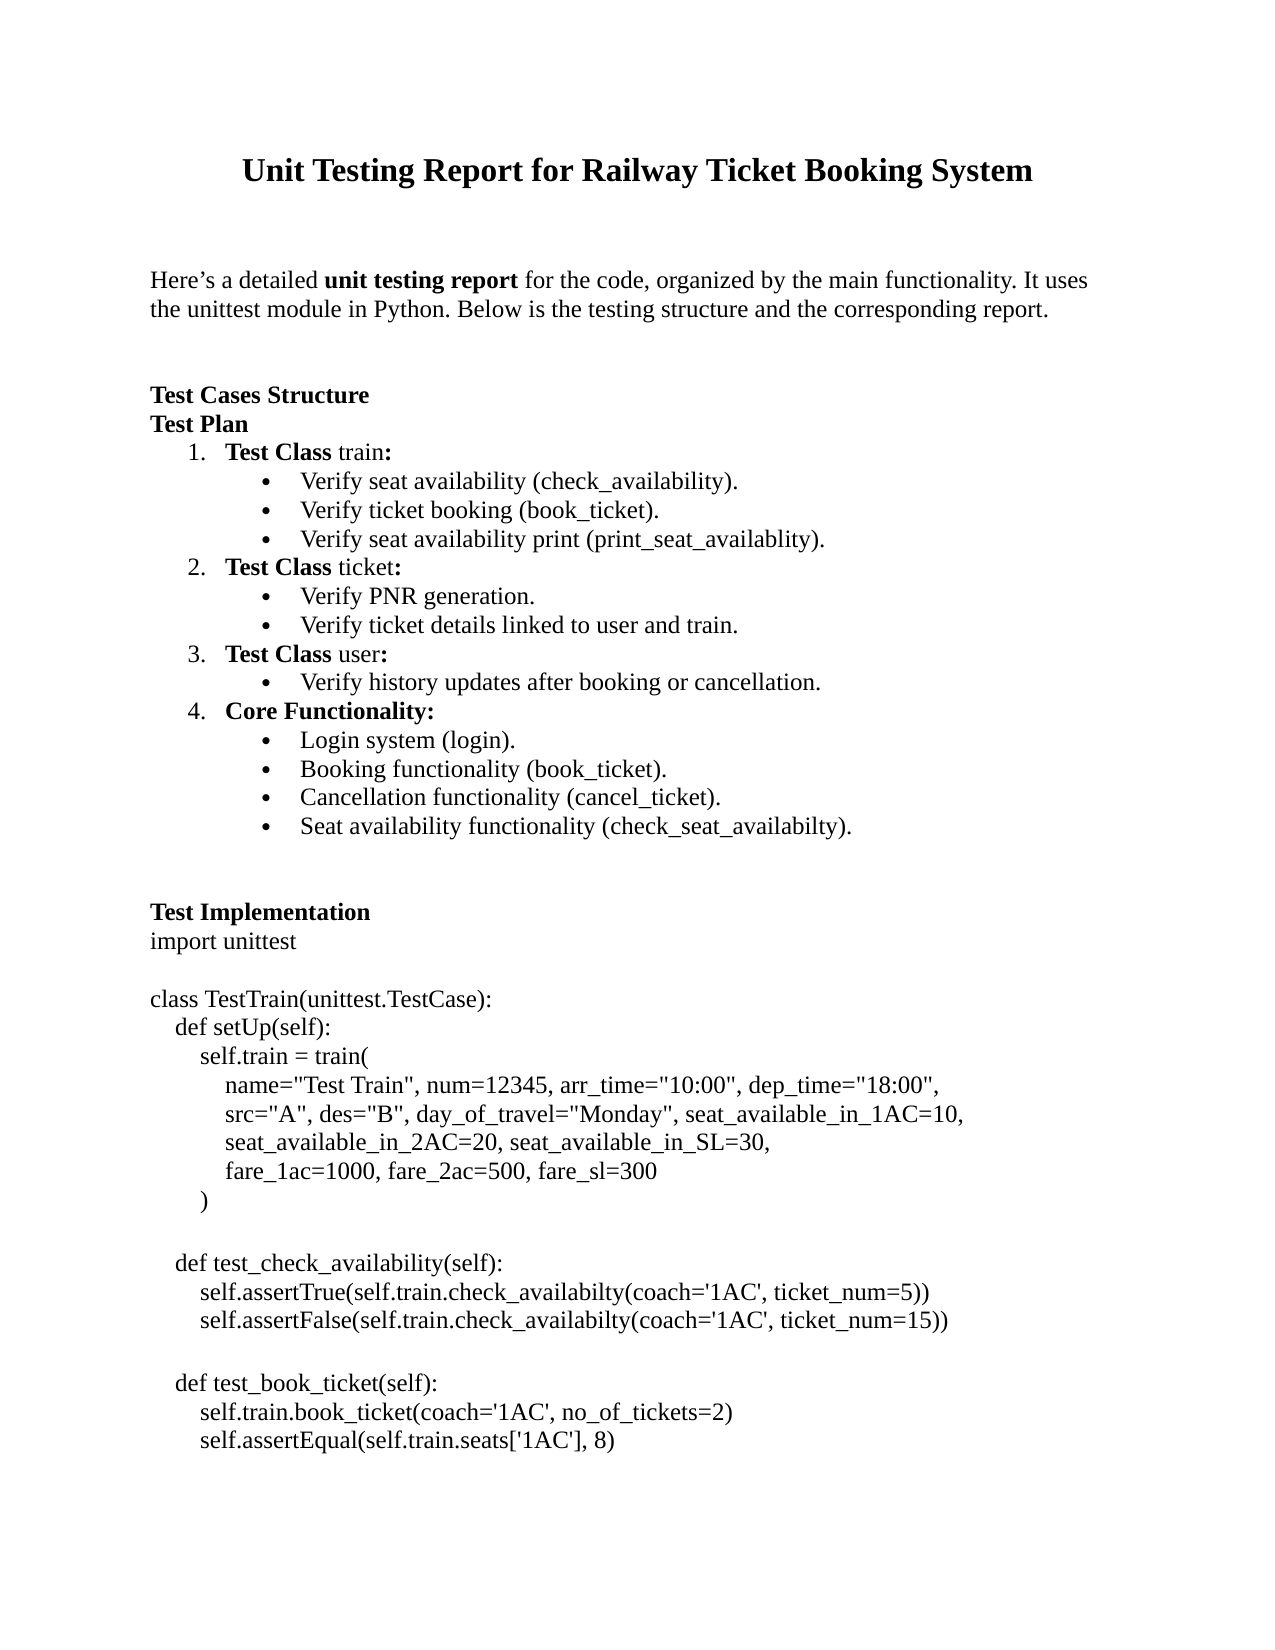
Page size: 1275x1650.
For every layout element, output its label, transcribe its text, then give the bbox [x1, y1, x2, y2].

text name="Test Train", num=12345, arr_time="10:00", dep_time="18:00", [150, 1070, 1125, 1099]
text Here’s a detailed unit testing report for the code, organized by the main functionality. It uses the unittest module in Python. Below is the testing structure and the corresponding report. [150, 265, 1125, 322]
text fare_1ac=1000, fare_2ac=500, fare_sl=300 [150, 1156, 1125, 1185]
text seat_available_in_2AC=20, seat_available_in_SL=30, [150, 1127, 1125, 1156]
text self.train.book_ticket(coach='1AC', no_of_tickets=2) [150, 1397, 1125, 1426]
list Test Class train: [187, 437, 1125, 466]
text self.assertTrue(self.train.check_availabilty(coach='1AC', ticket_num=5)) [150, 1277, 1125, 1305]
list Test Class ticket: [187, 552, 1125, 581]
list Verify seat availability print (print_seat_availablity). [262, 524, 1125, 552]
text self.assertFalse(self.train.check_availabilty(coach='1AC', ticket_num=15)) [150, 1305, 1125, 1334]
list Login system (login). [262, 725, 1125, 754]
list Test Class user: [187, 639, 1125, 667]
text class TestTrain(unittest.TestCase): [150, 984, 1125, 1012]
list Seat availability functionality (check_seat_availabilty). [262, 811, 1125, 840]
text Unit Testing Report for Railway Ticket Booking System [150, 150, 1125, 188]
list Verify seat availability (check_availability). [262, 466, 1125, 495]
text self.assertEqual(self.train.seats['1AC'], 8) [150, 1426, 1125, 1454]
text self.train = train( [150, 1041, 1125, 1070]
text Test Cases Structure [150, 380, 1125, 409]
list Verify PNR generation. [262, 581, 1125, 610]
text def test_book_ticket(self): [150, 1368, 1125, 1397]
list Verify ticket details linked to user and train. [262, 610, 1125, 639]
text ) [150, 1185, 1125, 1214]
text def setUp(self): [150, 1012, 1125, 1041]
list Core Functionality: [187, 696, 1125, 725]
list Verify ticket booking (book_ticket). [262, 495, 1125, 524]
text def test_check_availability(self): [150, 1248, 1125, 1277]
text Test Plan [150, 409, 1125, 437]
text Test Implementation [150, 897, 1125, 926]
list Cancellation functionality (cancel_ticket). [262, 782, 1125, 811]
text import unittest [150, 926, 1125, 955]
text src="A", des="B", day_of_travel="Monday", seat_available_in_1AC=10, [150, 1099, 1125, 1127]
list Verify history updates after booking or cancellation. [262, 667, 1125, 696]
list Booking functionality (book_ticket). [262, 754, 1125, 782]
